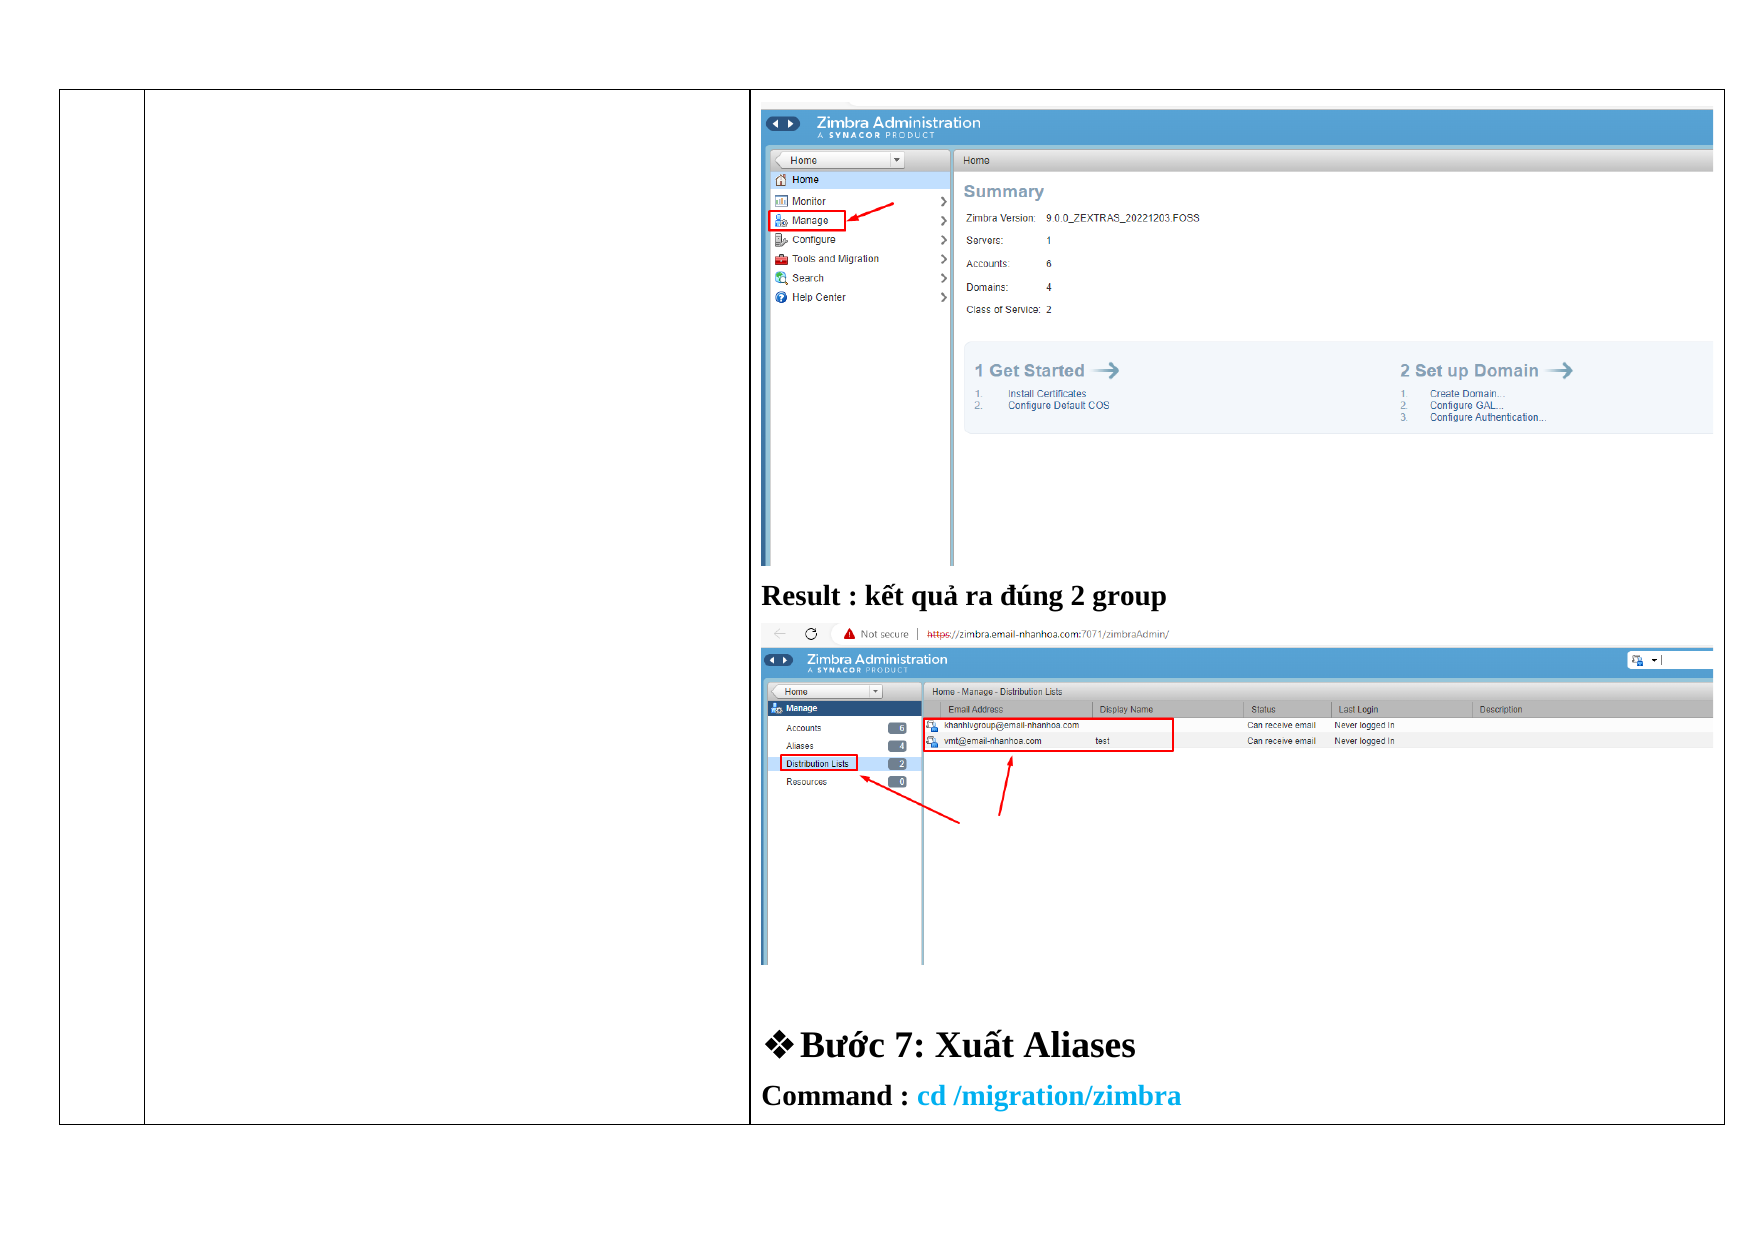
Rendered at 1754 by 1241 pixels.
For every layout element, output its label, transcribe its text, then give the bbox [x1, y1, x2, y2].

picture [761, 623, 1714, 965]
picture [761, 102, 1714, 566]
table_cell 2 [60, 90, 144, 1124]
table_cell [145, 90, 749, 1124]
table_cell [751, 90, 1724, 1124]
